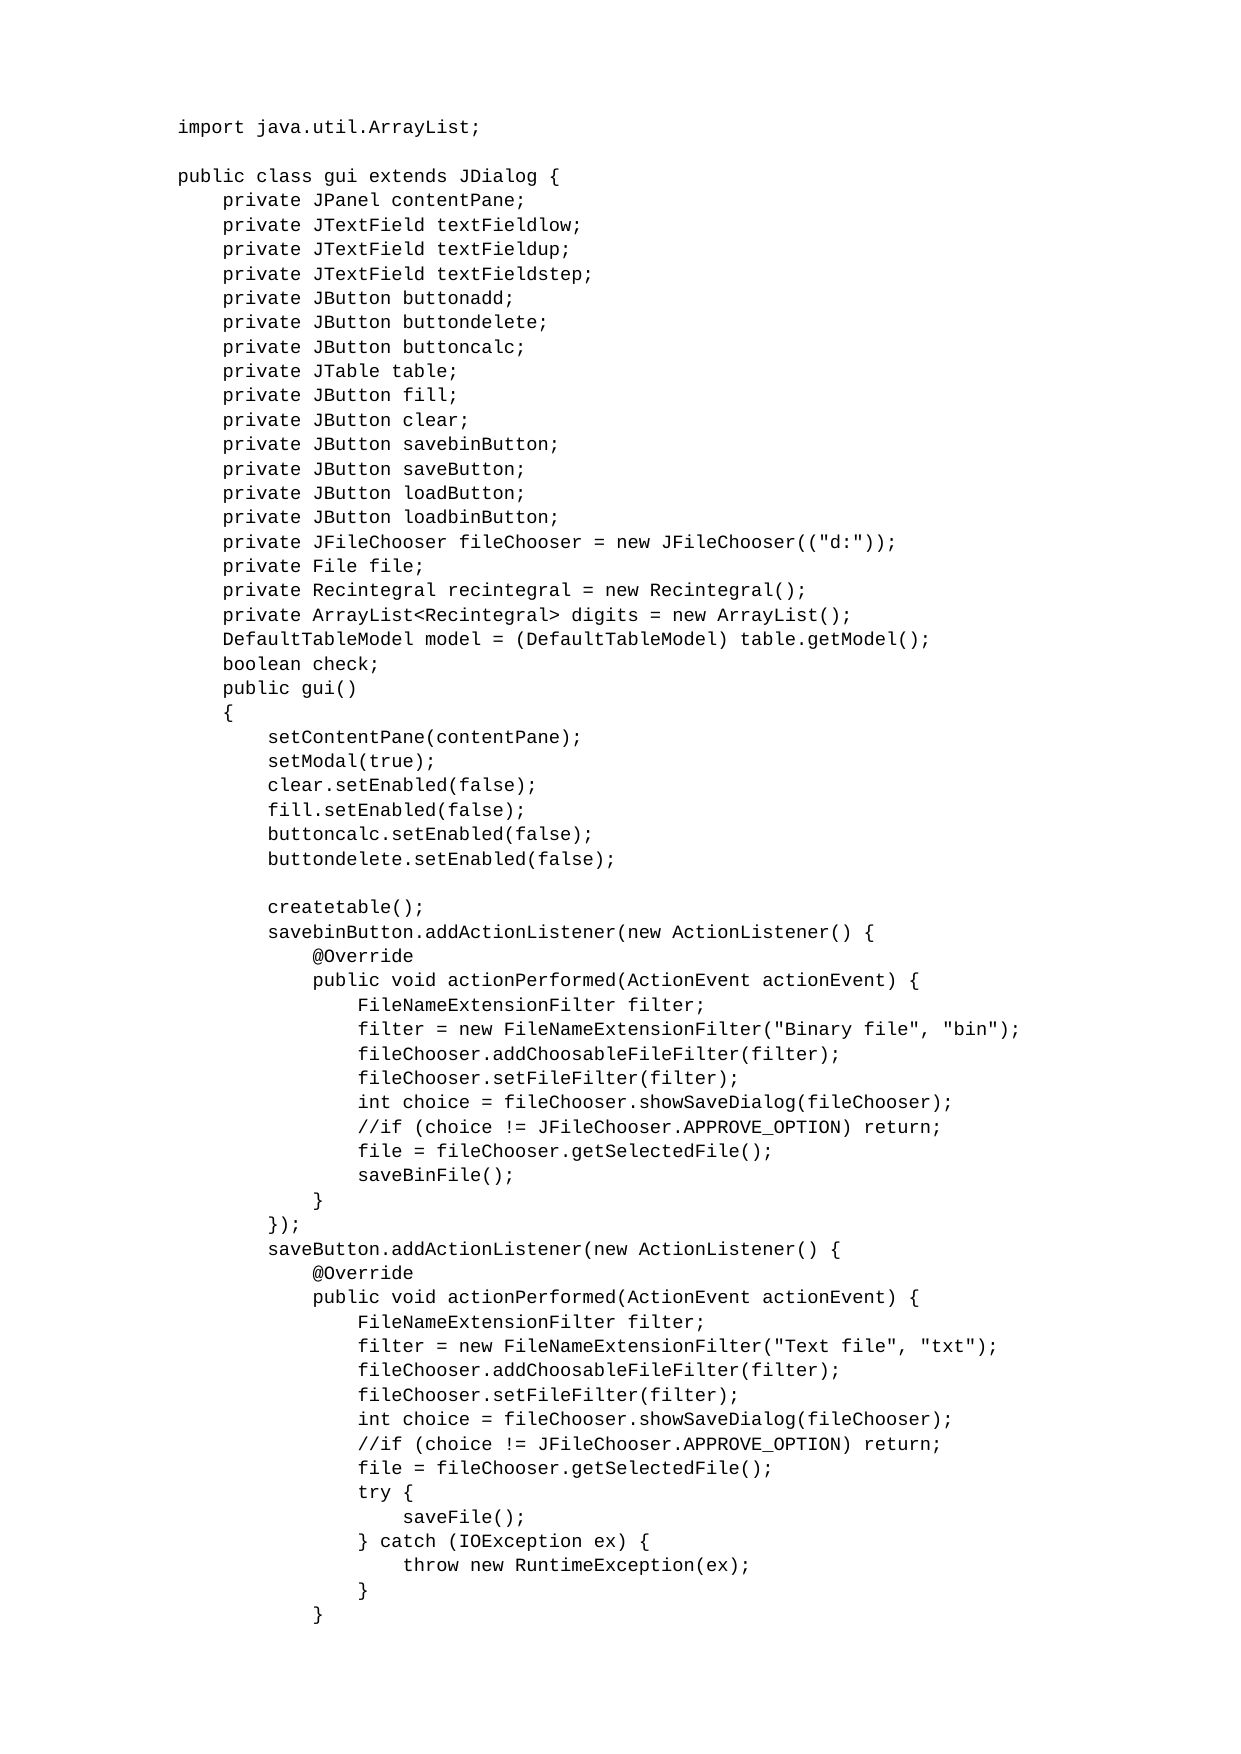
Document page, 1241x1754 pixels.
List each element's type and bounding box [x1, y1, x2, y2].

text [177, 118, 1152, 1626]
